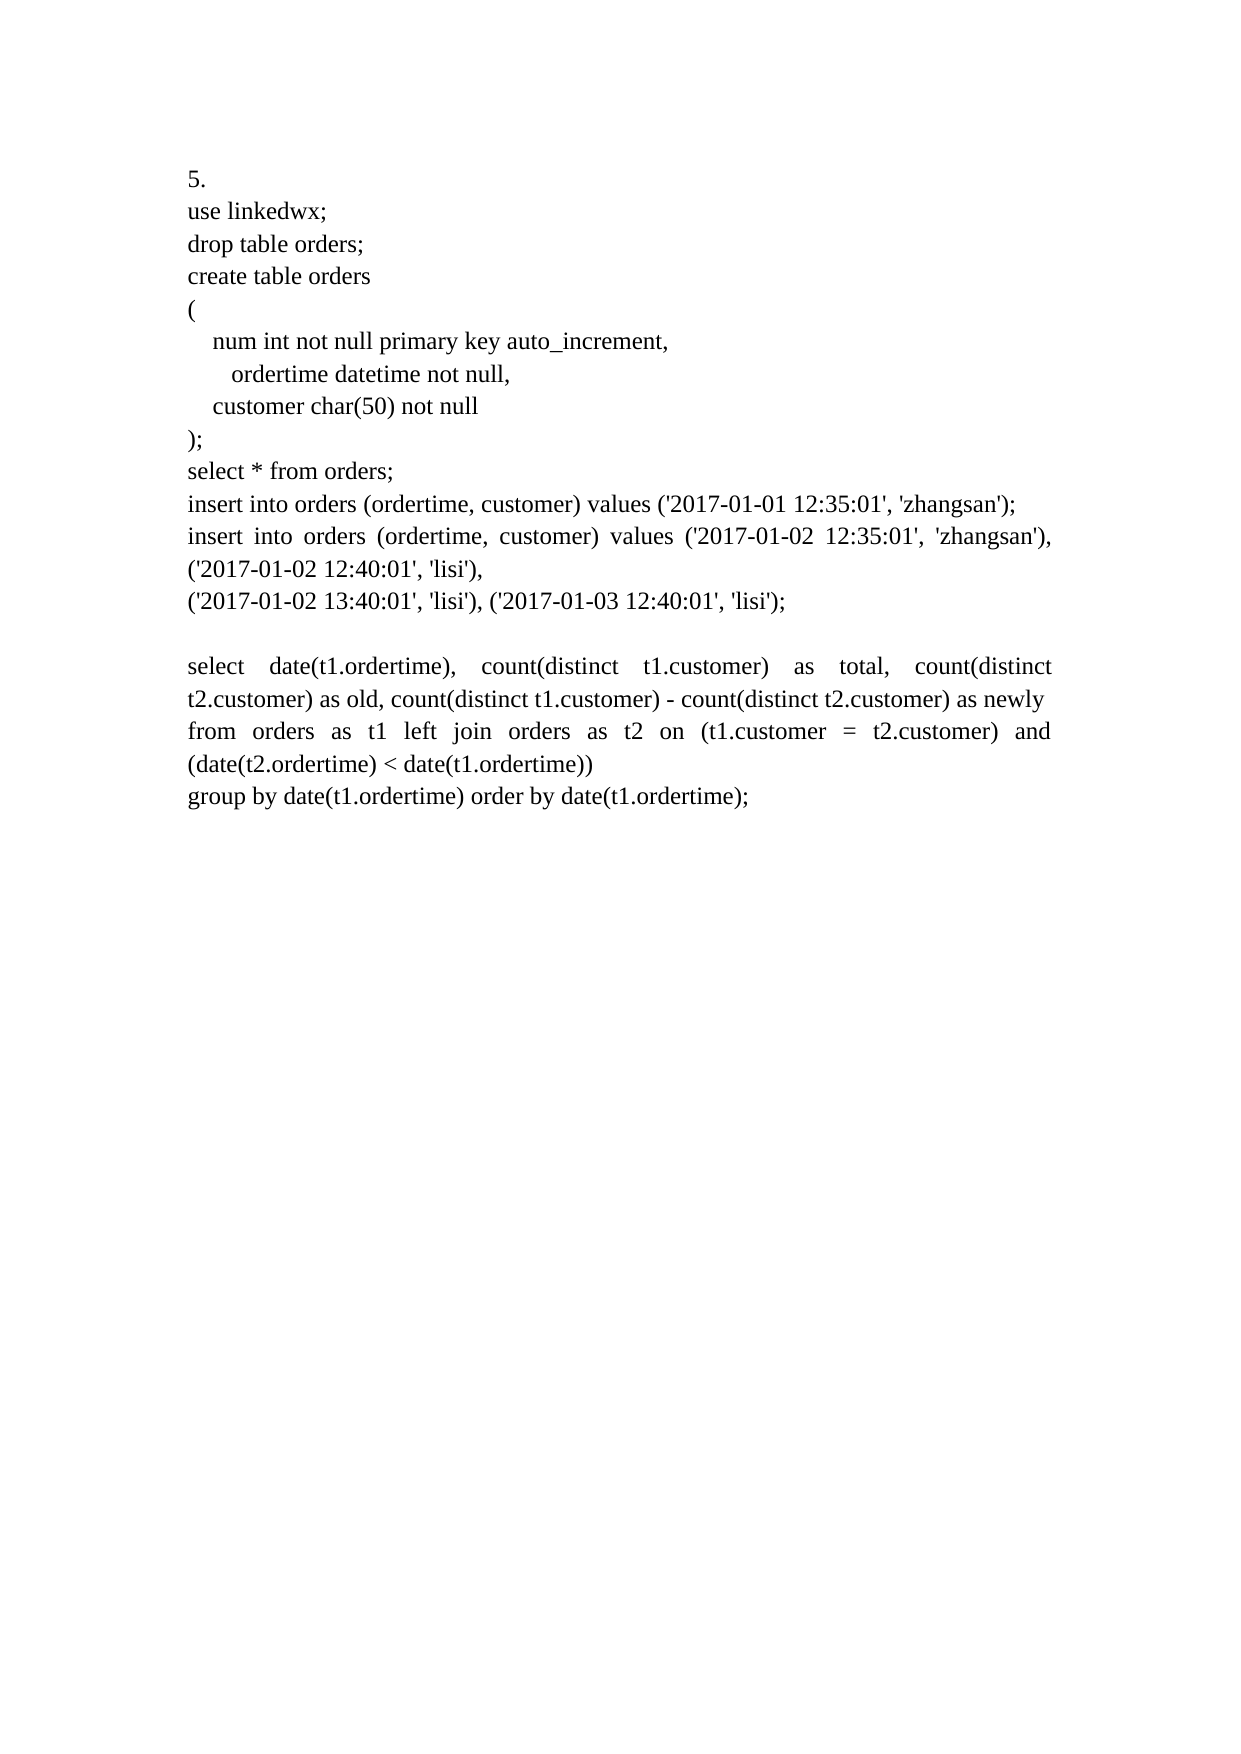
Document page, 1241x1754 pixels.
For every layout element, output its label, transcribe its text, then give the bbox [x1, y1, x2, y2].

text group by date(t1.ordertime) order by date(t1.ordertime); [187, 779, 1053, 812]
text insert into orders (ordertime, customer) values ('2017-01-01 12:35:01', 'zhangsan'); [187, 487, 1053, 519]
text use linkedwx; [187, 194, 1053, 227]
text from orders as t1 left join orders as t2 on (t1.customer = t2.customer) and (date(t2.ordertime) < date(t1.ordertime)) [187, 714, 1053, 779]
text create table orders [187, 259, 1053, 292]
text select * from orders; [187, 454, 1053, 487]
text insert into orders (ordertime, customer) values ('2017-01-02 12:35:01', 'zhangsan'), ('2017-01-02 12:40:01', 'lisi'), [187, 519, 1053, 584]
text ordertime datetime not null, [187, 357, 1053, 389]
text ( [187, 292, 1053, 324]
text select date(t1.ordertime), count(distinct t1.customer) as total, count(distinct t2.customer) as old, count(distinct t1.customer) - count(distinct t2.customer) as newly [187, 649, 1053, 714]
text customer char(50) not null [187, 389, 1053, 422]
text num int not null primary key auto_increment, [187, 324, 1053, 357]
text 5. [187, 162, 1053, 194]
text ); [187, 422, 1053, 454]
text drop table orders; [187, 227, 1053, 259]
text ('2017-01-02 13:40:01', 'lisi'), ('2017-01-03 12:40:01', 'lisi'); [187, 584, 1053, 617]
